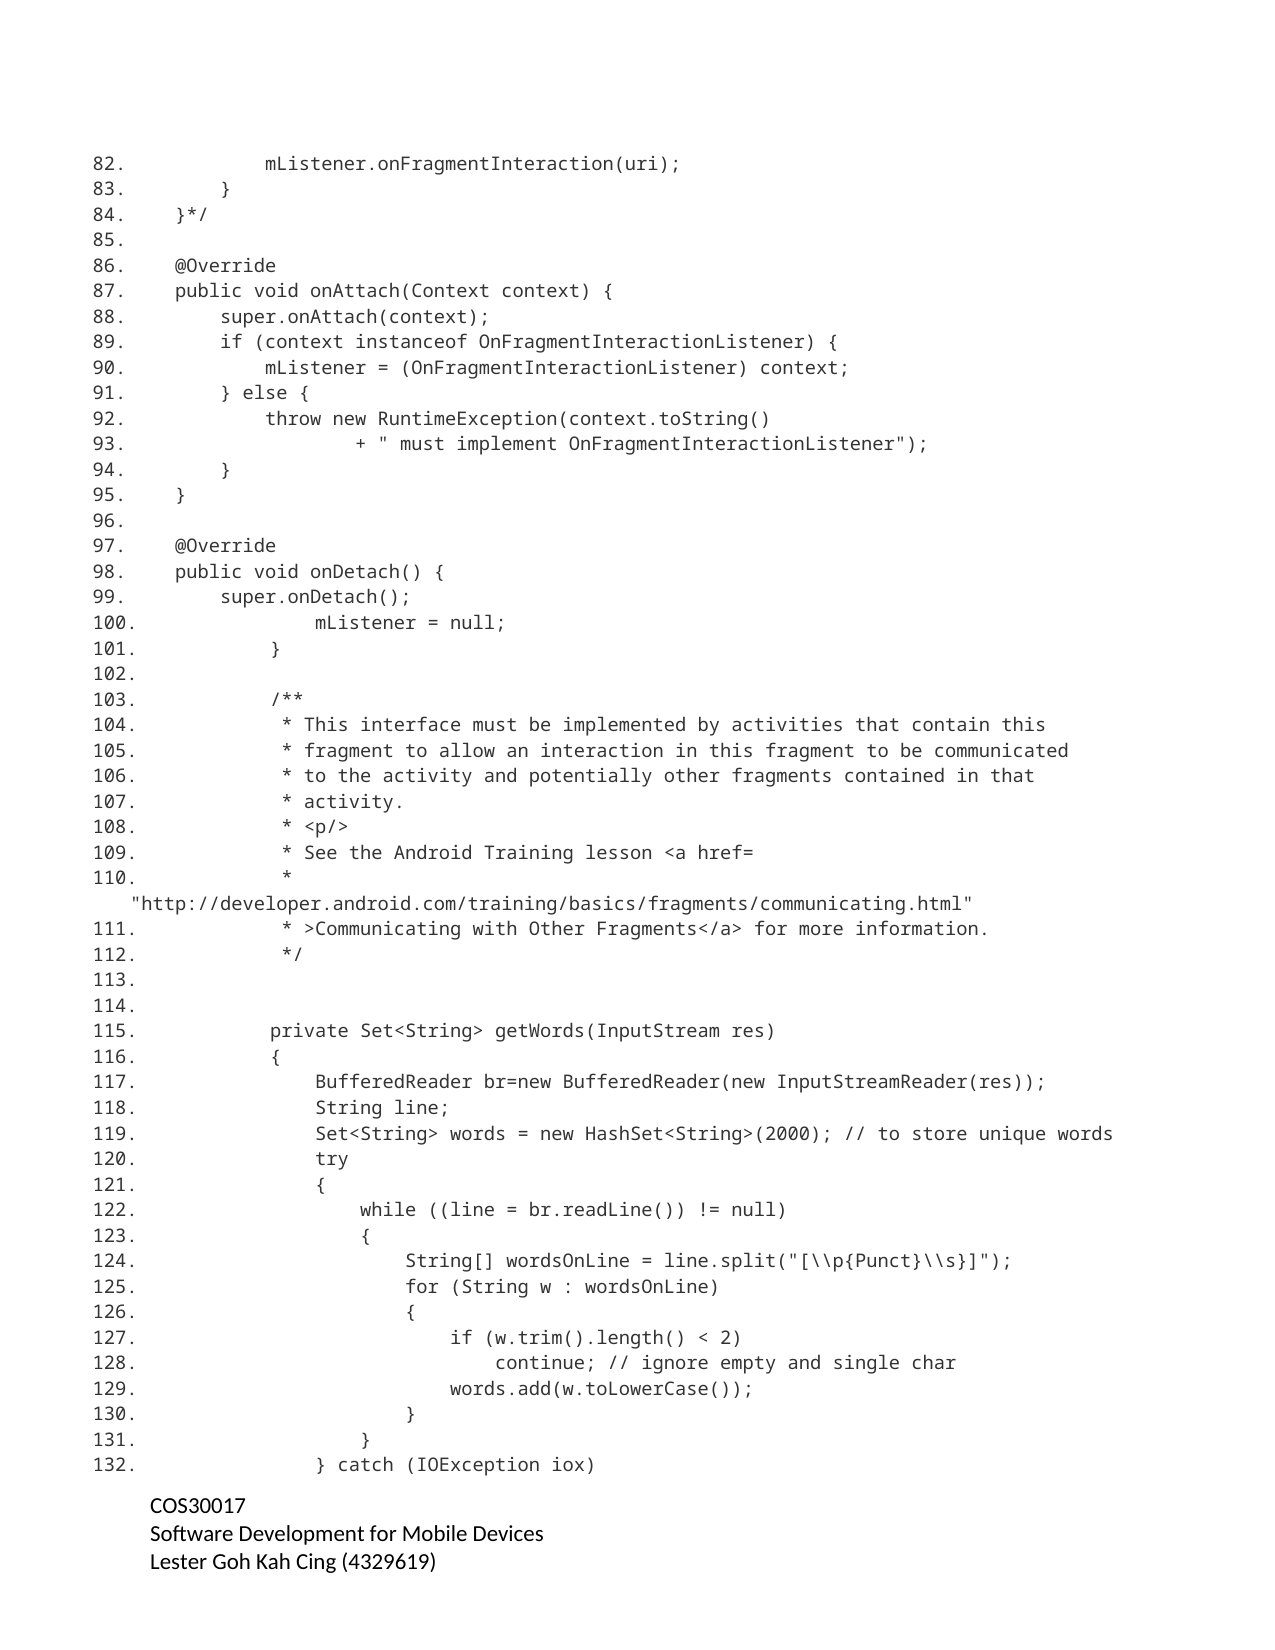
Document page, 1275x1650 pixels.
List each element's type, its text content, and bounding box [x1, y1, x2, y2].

list try [92, 1145, 1125, 1171]
list words.add(w.toLowerCase()); [92, 1375, 1125, 1401]
list super.onDetach(); [92, 584, 1125, 609]
list @Override [92, 533, 1125, 558]
list if (w.trim().length() < 2) [92, 1324, 1125, 1349]
list } [92, 1401, 1125, 1426]
list */ [92, 941, 1125, 967]
list } [92, 1426, 1125, 1452]
list continue; // ignore empty and single char [92, 1349, 1125, 1375]
list * to the activity and potentially other fragments contained in that [92, 762, 1125, 788]
list * "http://developer.android.com/training/basics/fragments/communicating.html" [92, 864, 1125, 916]
list * activity. [92, 788, 1125, 813]
list @Override [92, 252, 1125, 278]
list + " must implement OnFragmentInteractionListener"); [92, 431, 1125, 456]
list }*/ [92, 201, 1125, 227]
list super.onAttach(context); [92, 303, 1125, 329]
list * This interface must be implemented by activities that contain this [92, 711, 1125, 737]
list if (context instanceof OnFragmentInteractionListener) { [92, 329, 1125, 354]
list mListener = null; [92, 609, 1125, 635]
list private Set<String> getWords(InputStream res) [92, 1018, 1125, 1043]
list { [92, 1043, 1125, 1069]
list for (String w : wordsOnLine) [92, 1273, 1125, 1298]
list while ((line = br.readLine()) != null) [92, 1196, 1125, 1222]
list BufferedReader br=new BufferedReader(new InputStreamReader(res)); [92, 1069, 1125, 1094]
list throw new RuntimeException(context.toString() [92, 405, 1125, 431]
list /** [92, 686, 1125, 711]
list String[] wordsOnLine = line.split("[\\p{Punct}\\s}]"); [92, 1247, 1125, 1273]
list Set<String> words = new HashSet<String>(2000); // to store unique words [92, 1120, 1125, 1145]
list { [92, 1222, 1125, 1247]
list } [92, 176, 1125, 201]
list String line; [92, 1094, 1125, 1120]
list public void onDetach() { [92, 558, 1125, 584]
list mListener = (OnFragmentInteractionListener) context; [92, 354, 1125, 380]
list { [92, 1298, 1125, 1324]
list * fragment to allow an interaction in this fragment to be communicated [92, 737, 1125, 762]
list } [92, 635, 1125, 660]
list * See the Android Training lesson <a href= [92, 839, 1125, 864]
list } catch (IOException iox) [92, 1452, 1125, 1477]
list * >Communicating with Other Fragments</a> for more information. [92, 916, 1125, 941]
list } [92, 456, 1125, 482]
list } [92, 482, 1125, 507]
list public void onAttach(Context context) { [92, 278, 1125, 303]
list } else { [92, 380, 1125, 405]
list * <p/> [92, 813, 1125, 839]
list { [92, 1171, 1125, 1196]
list mListener.onFragmentInteraction(uri); [92, 150, 1125, 176]
